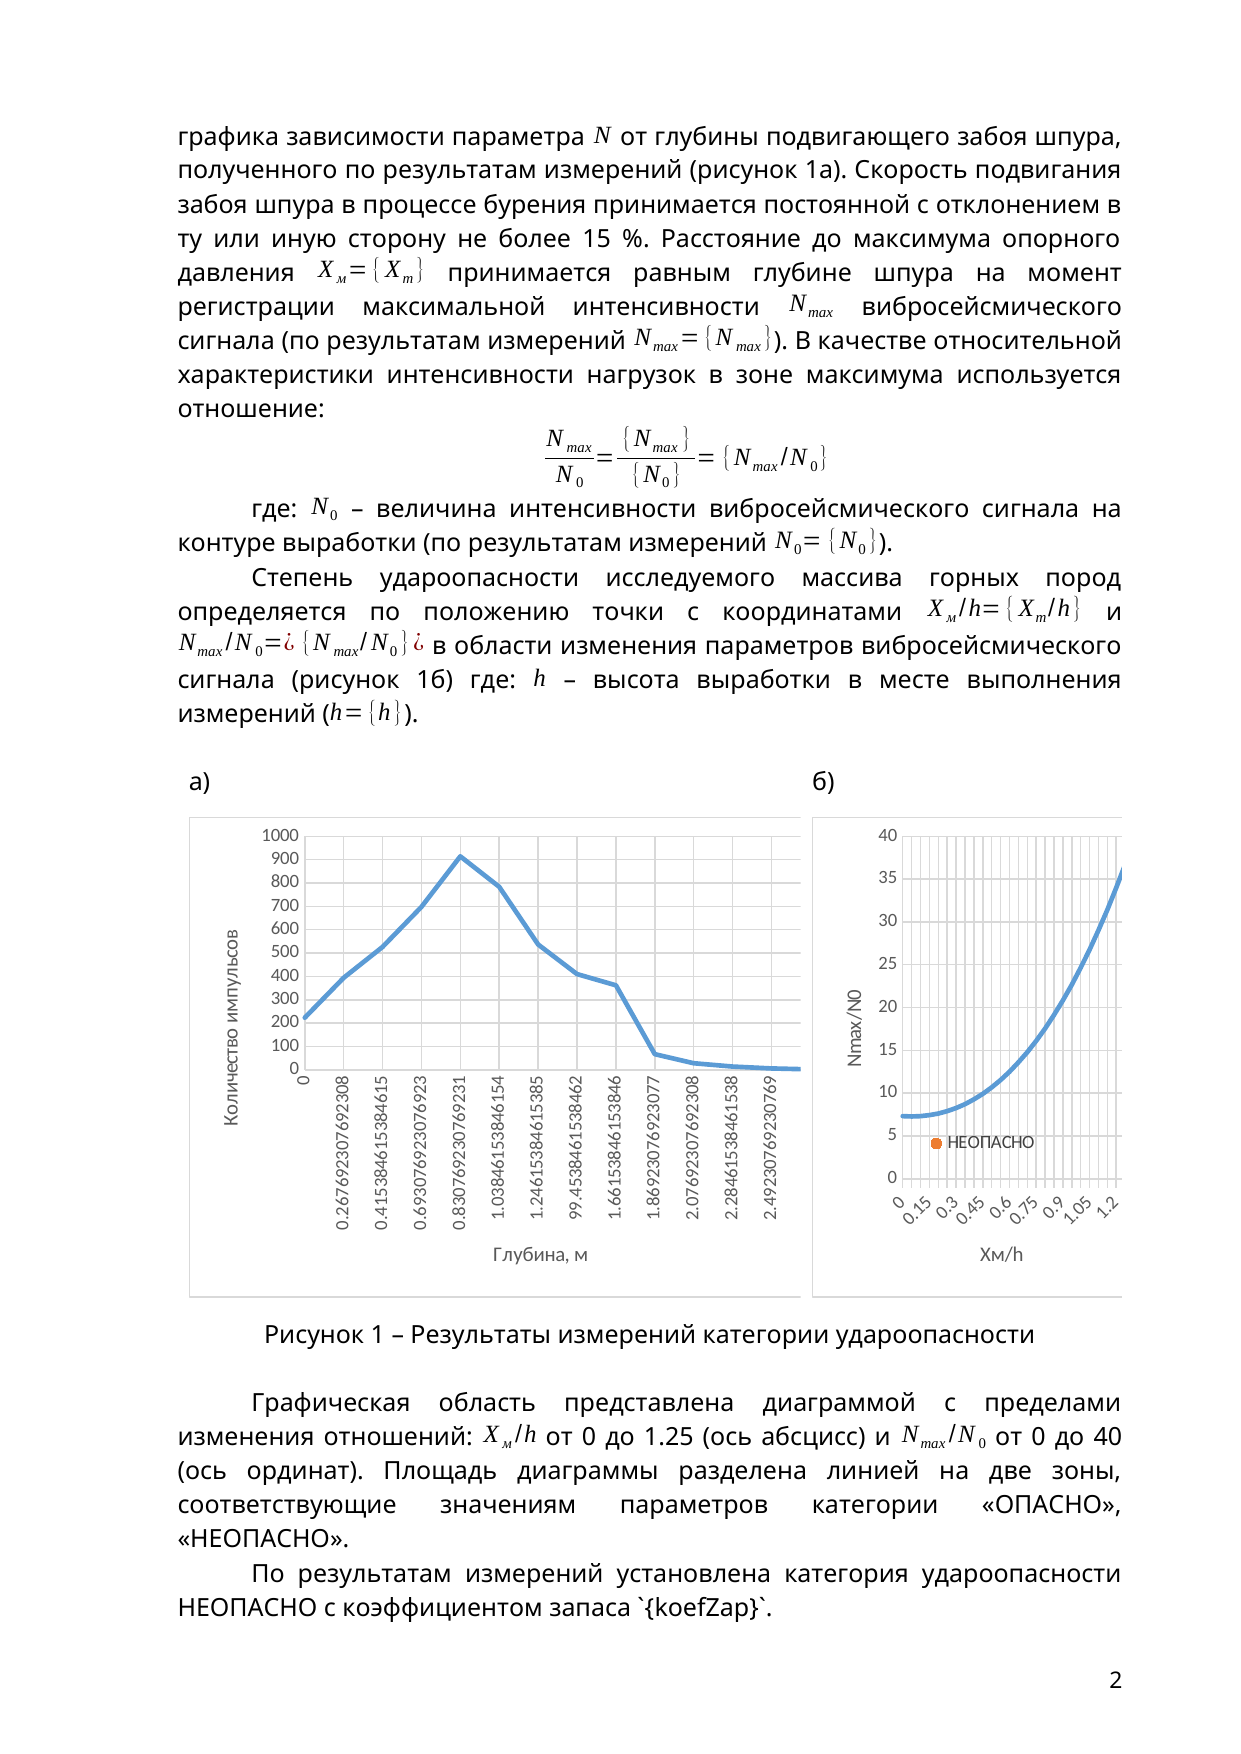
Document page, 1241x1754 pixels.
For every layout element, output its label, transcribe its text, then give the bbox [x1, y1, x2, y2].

text Рисунок 1 – Результаты измерений категории удароопасности [177, 1317, 1122, 1351]
text где: – величина интенсивности вибросейсмического сигнала на контуре выработки (по результатам измерений ). [177, 491, 1122, 559]
table_header б) [801, 764, 1122, 817]
table_cell [177, 817, 801, 1317]
text Степень удароопасности исследуемого массива горных пород определяется по положению точки с координатами и в области изменения параметров вибросейсмического сигнала (рисунок 1б) где: – высота выработки в месте выполнения измерений (). [177, 559, 1122, 729]
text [177, 118, 1122, 425]
text Графическая область представлена диаграммой с пределами изменения отношений: от 0 до 1.25 (ось абсцисс) и от 0 до 40 (ось ординат). Площадь диаграммы разделена линией на две зоны, соответствующие значениям параметров категории «ОПАСНО», «НЕОПАСНО». [177, 1385, 1122, 1555]
text По результатам измерений установлена категория удароопасности НЕОПАСНО с коэффициентом запаса `{koefZap}`. [177, 1555, 1122, 1623]
table_header а) [177, 764, 801, 817]
table_cell [801, 817, 1122, 1317]
